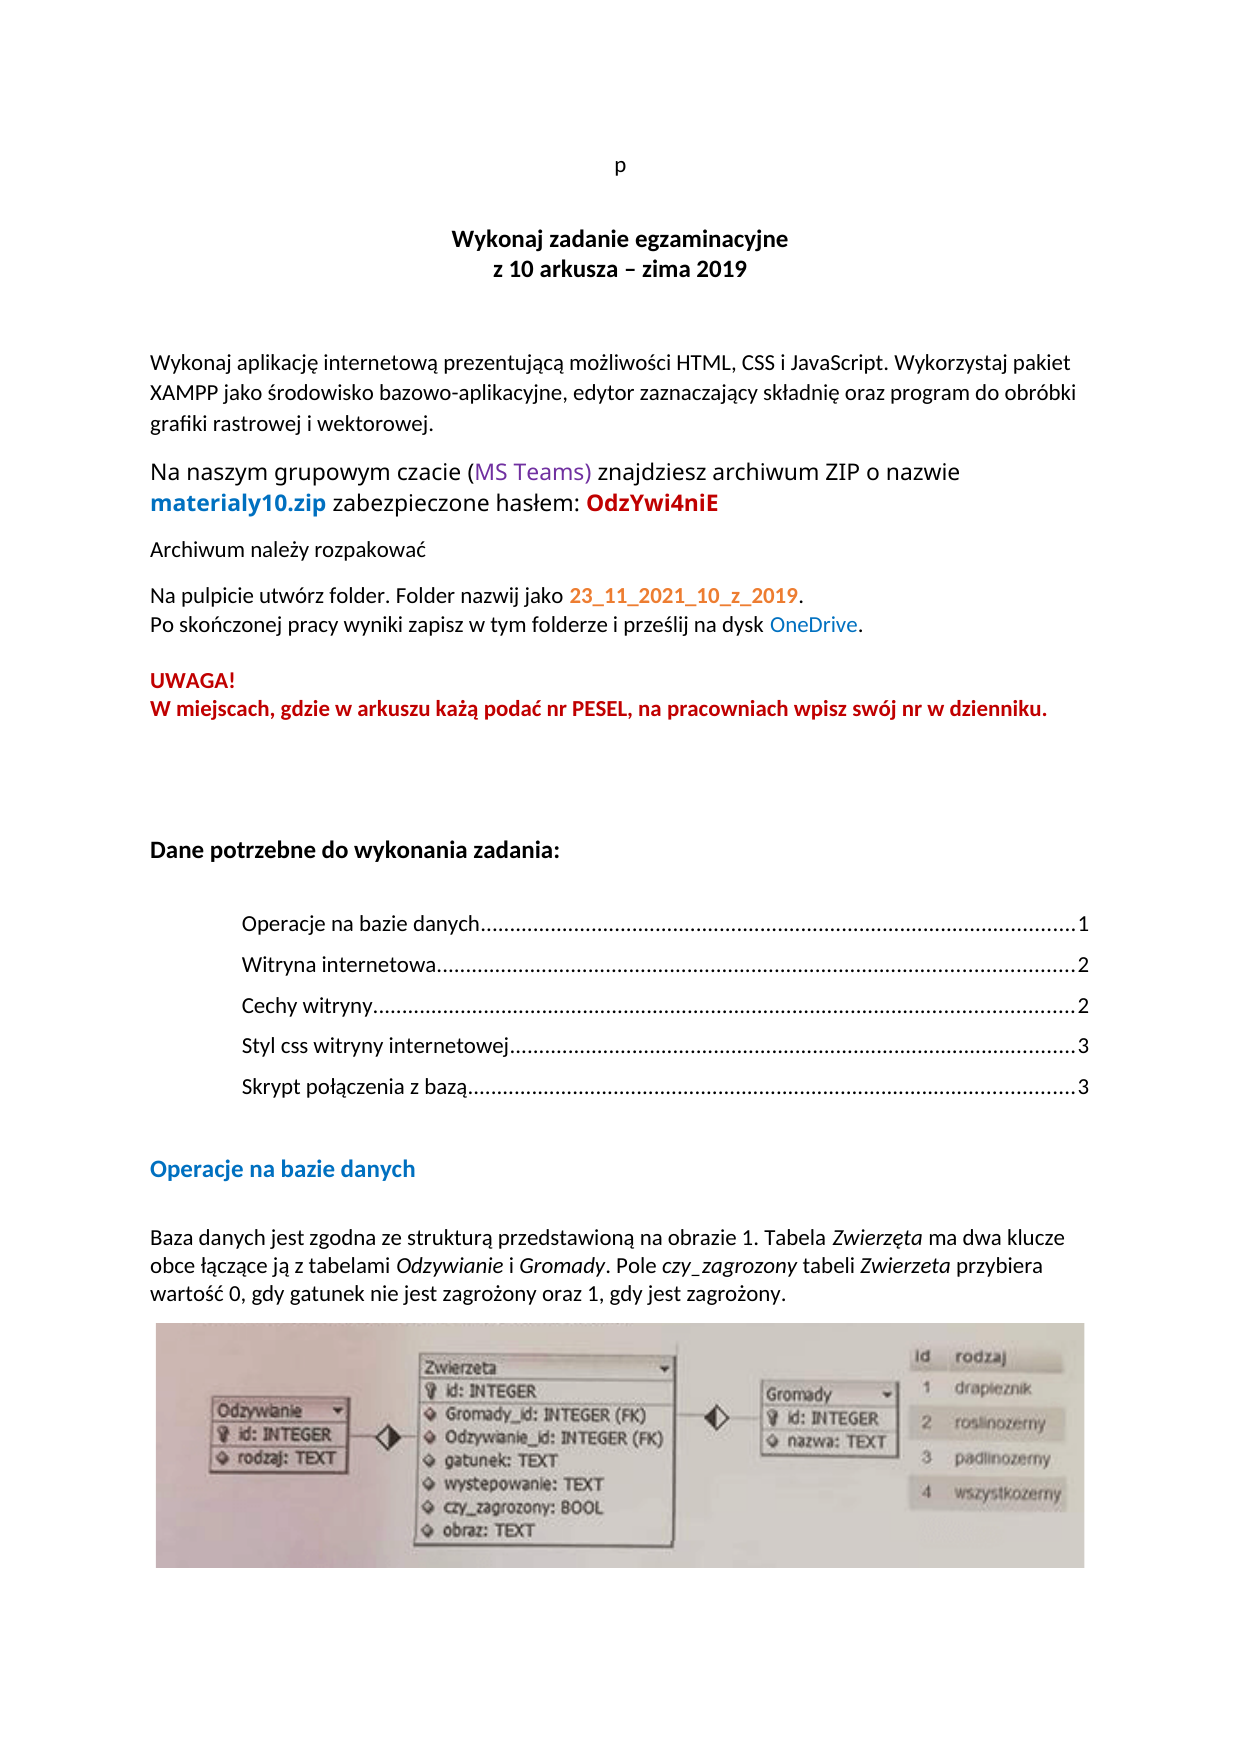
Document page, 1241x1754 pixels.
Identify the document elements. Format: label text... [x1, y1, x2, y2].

text Baza danych jest zgodna ze strukturą przedstawioną na obrazie 1. Tabela Zwierzęta ma dwa klucze obce łączące ją z tabelami Odzywianie i Gromady. Pole czy_zagrozony tabeli Zwierzeta przybiera wartość 0, gdy gatunek nie jest zagrożony oraz 1, gdy jest zagrożony. [150, 1223, 1090, 1307]
picture [155, 1323, 1085, 1568]
text Na naszym grupowym czacie (MS Teams) znajdziesz archiwum ZIP o nazwie materialy10.zip zabezpieczone hasłem: OdzYwi4niE [150, 456, 1090, 518]
text Na pulpicie utwórz folder. Folder nazwij jako 23_11_2021_10_z_2019. Po skończonej pracy wyniki zapisz w tym folderze i prześlij na dysk OneDrive. UWAGA! W miejscach, gdzie w arkuszu każą podać nr PESEL, na pracowniach wpisz swój nr w dzienniku. [150, 582, 1090, 722]
text Wykonaj zadanie egzaminacyjne z 10 arkusza – zima 2019 [150, 223, 1090, 284]
text Wykonaj aplikację internetową prezentującą możliwości HTML, CSS i JavaScript. Wykorzystaj pakiet XAMPP jako środowisko bazowo-aplikacyjne, edytor zaznaczający składnię oraz program do obróbki grafiki rastrowej i wektorowej. [150, 348, 1090, 437]
text Operacje na bazie danych [150, 1153, 1090, 1184]
text Dane potrzebne do wykonania zadania: [150, 834, 1090, 893]
text p [150, 150, 1090, 206]
text Archiwum należy rozpakować [150, 535, 1090, 563]
